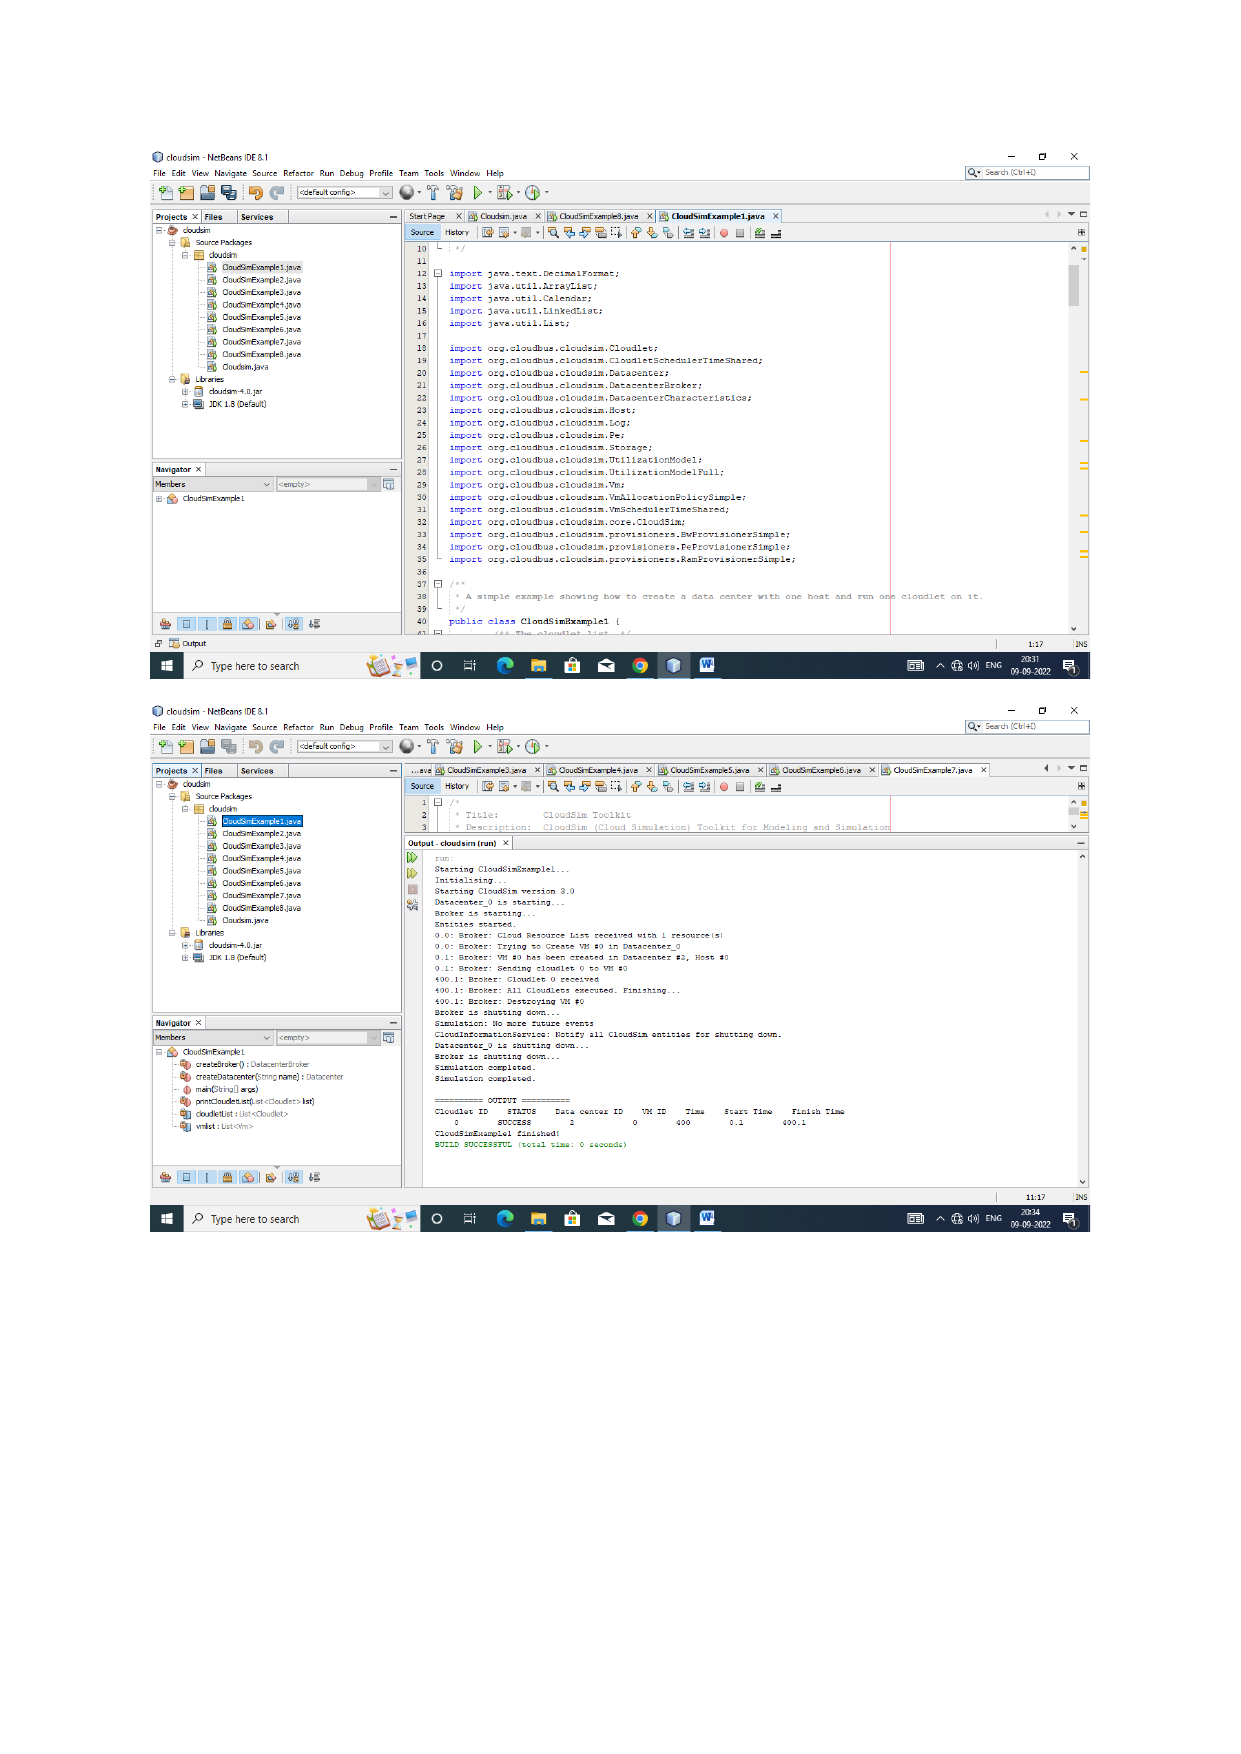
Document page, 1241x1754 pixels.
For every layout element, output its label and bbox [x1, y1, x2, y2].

picture [150, 703, 1091, 1232]
picture [150, 150, 1091, 679]
